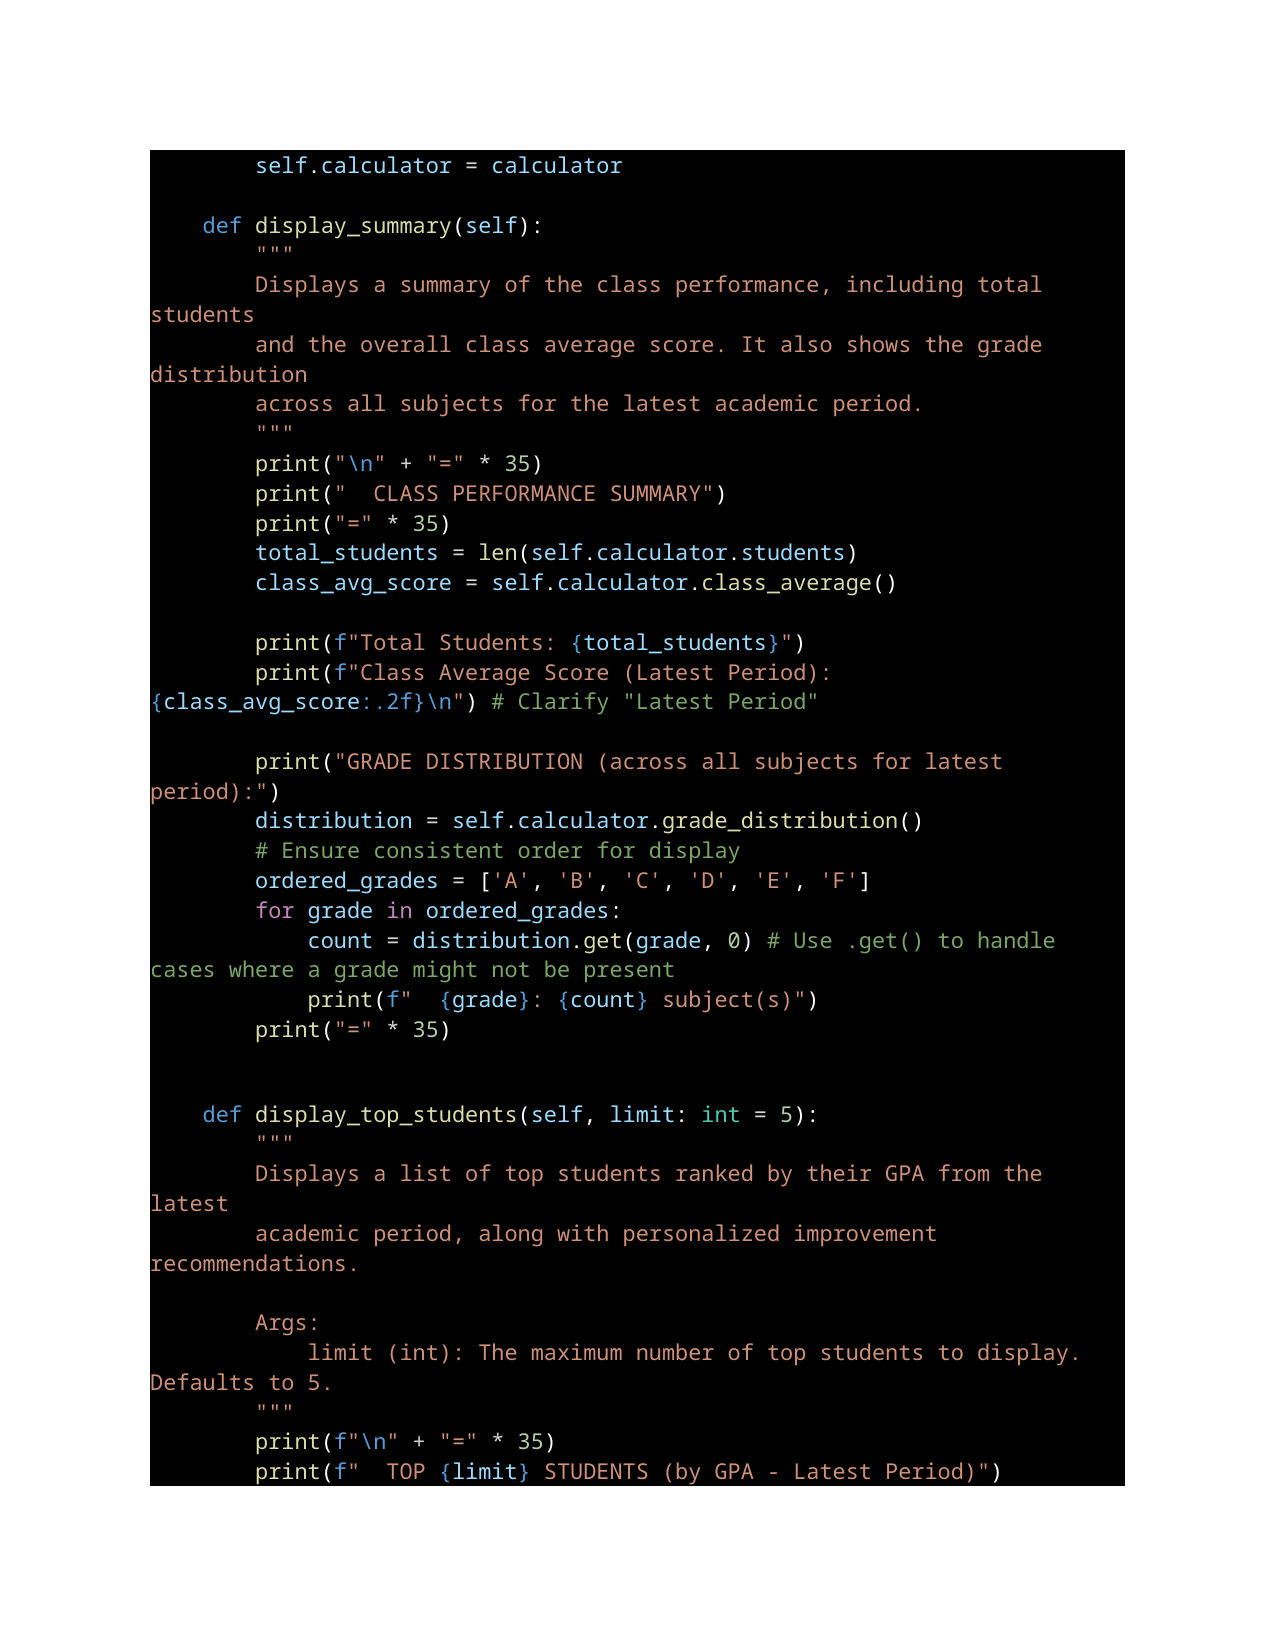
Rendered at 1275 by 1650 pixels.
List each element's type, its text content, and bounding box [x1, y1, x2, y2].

text and the overall class average score. It also shows the grade distribution [150, 329, 1125, 388]
text def display_summary(self): [150, 209, 1125, 239]
text """ [150, 239, 1125, 269]
text Args: [150, 1307, 1125, 1337]
text Displays a list of top students ranked by their GPA from the latest [150, 1158, 1125, 1218]
text print(f"\n" + "=" * 35) [150, 1426, 1125, 1456]
text print(f"Total Students: {total_students}") [150, 627, 1125, 656]
text print(f" {grade}: {count} subject(s)") [150, 984, 1125, 1014]
text print("GRADE DISTRIBUTION (across all subjects for latest period):") [150, 746, 1125, 805]
text print("=" * 35) [150, 1014, 1125, 1044]
text ordered_grades = ['A', 'B', 'C', 'D', 'E', 'F'] [150, 865, 1125, 895]
text total_students = len(self.calculator.students) [150, 537, 1125, 567]
text print(f" TOP {limit} STUDENTS (by GPA - Latest Period)") [150, 1456, 1125, 1486]
text """ [150, 418, 1125, 448]
text count = distribution.get(grade, 0) # Use .get() to handle cases where a grade might not be present [150, 924, 1125, 984]
text print("\n" + "=" * 35) [150, 448, 1125, 478]
text self.calculator = calculator [150, 150, 1125, 180]
text """ [150, 1396, 1125, 1426]
text def display_top_students(self, limit: int = 5): [150, 1098, 1125, 1128]
text print(" CLASS PERFORMANCE SUMMARY") [150, 478, 1125, 507]
text limit (int): The maximum number of top students to display. Defaults to 5. [150, 1337, 1125, 1396]
text academic period, along with personalized improvement recommendations. [150, 1218, 1125, 1277]
text class_avg_score = self.calculator.class_average() [150, 567, 1125, 597]
text # Ensure consistent order for display [150, 835, 1125, 865]
text for grade in ordered_grades: [150, 895, 1125, 924]
text Displays a summary of the class performance, including total students [150, 269, 1125, 329]
text """ [150, 1128, 1125, 1158]
text print("=" * 35) [150, 507, 1125, 537]
text distribution = self.calculator.grade_distribution() [150, 805, 1125, 835]
text across all subjects for the latest academic period. [150, 388, 1125, 418]
text print(f"Class Average Score (Latest Period): {class_avg_score:.2f}\n") # Clarify "Latest Period" [150, 656, 1125, 716]
